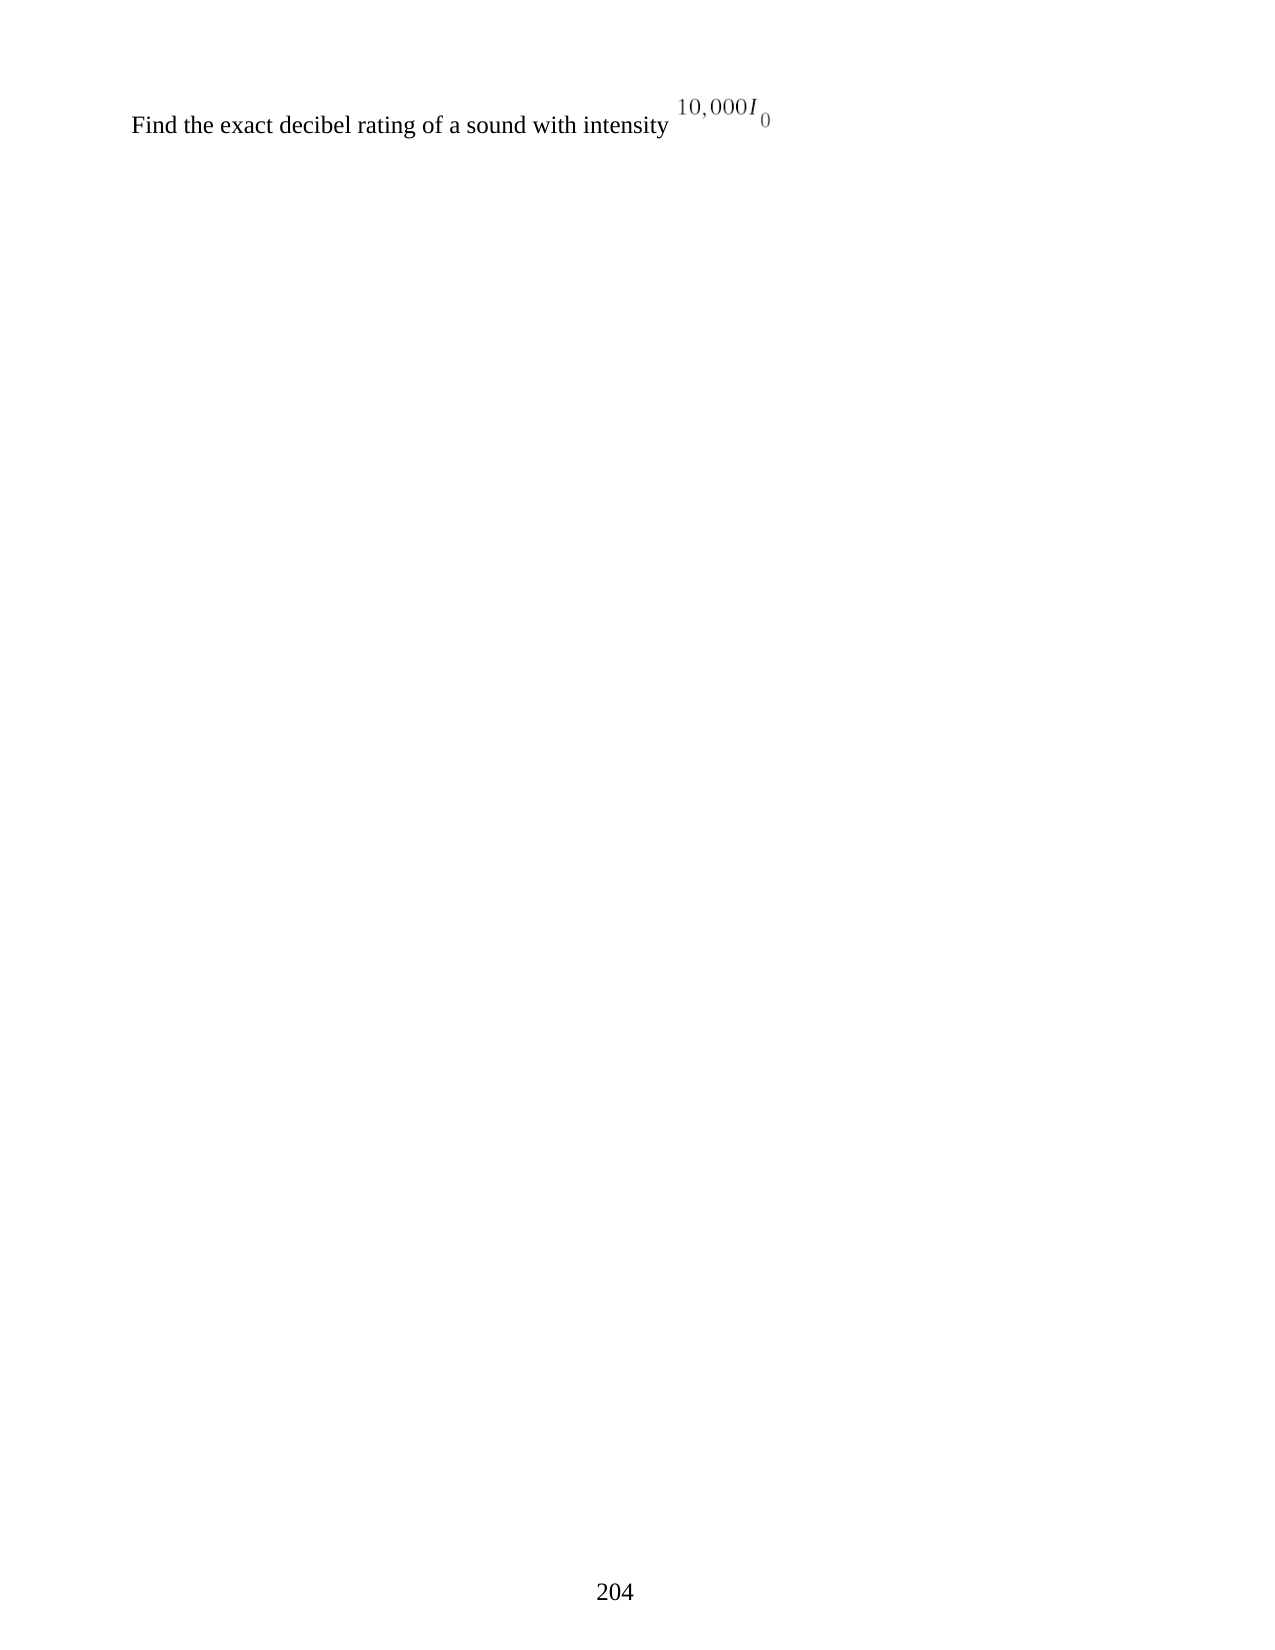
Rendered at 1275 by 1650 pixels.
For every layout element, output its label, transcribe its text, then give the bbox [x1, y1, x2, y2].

text Find the exact decibel rating of a sound with intensity [131, 90, 1155, 139]
